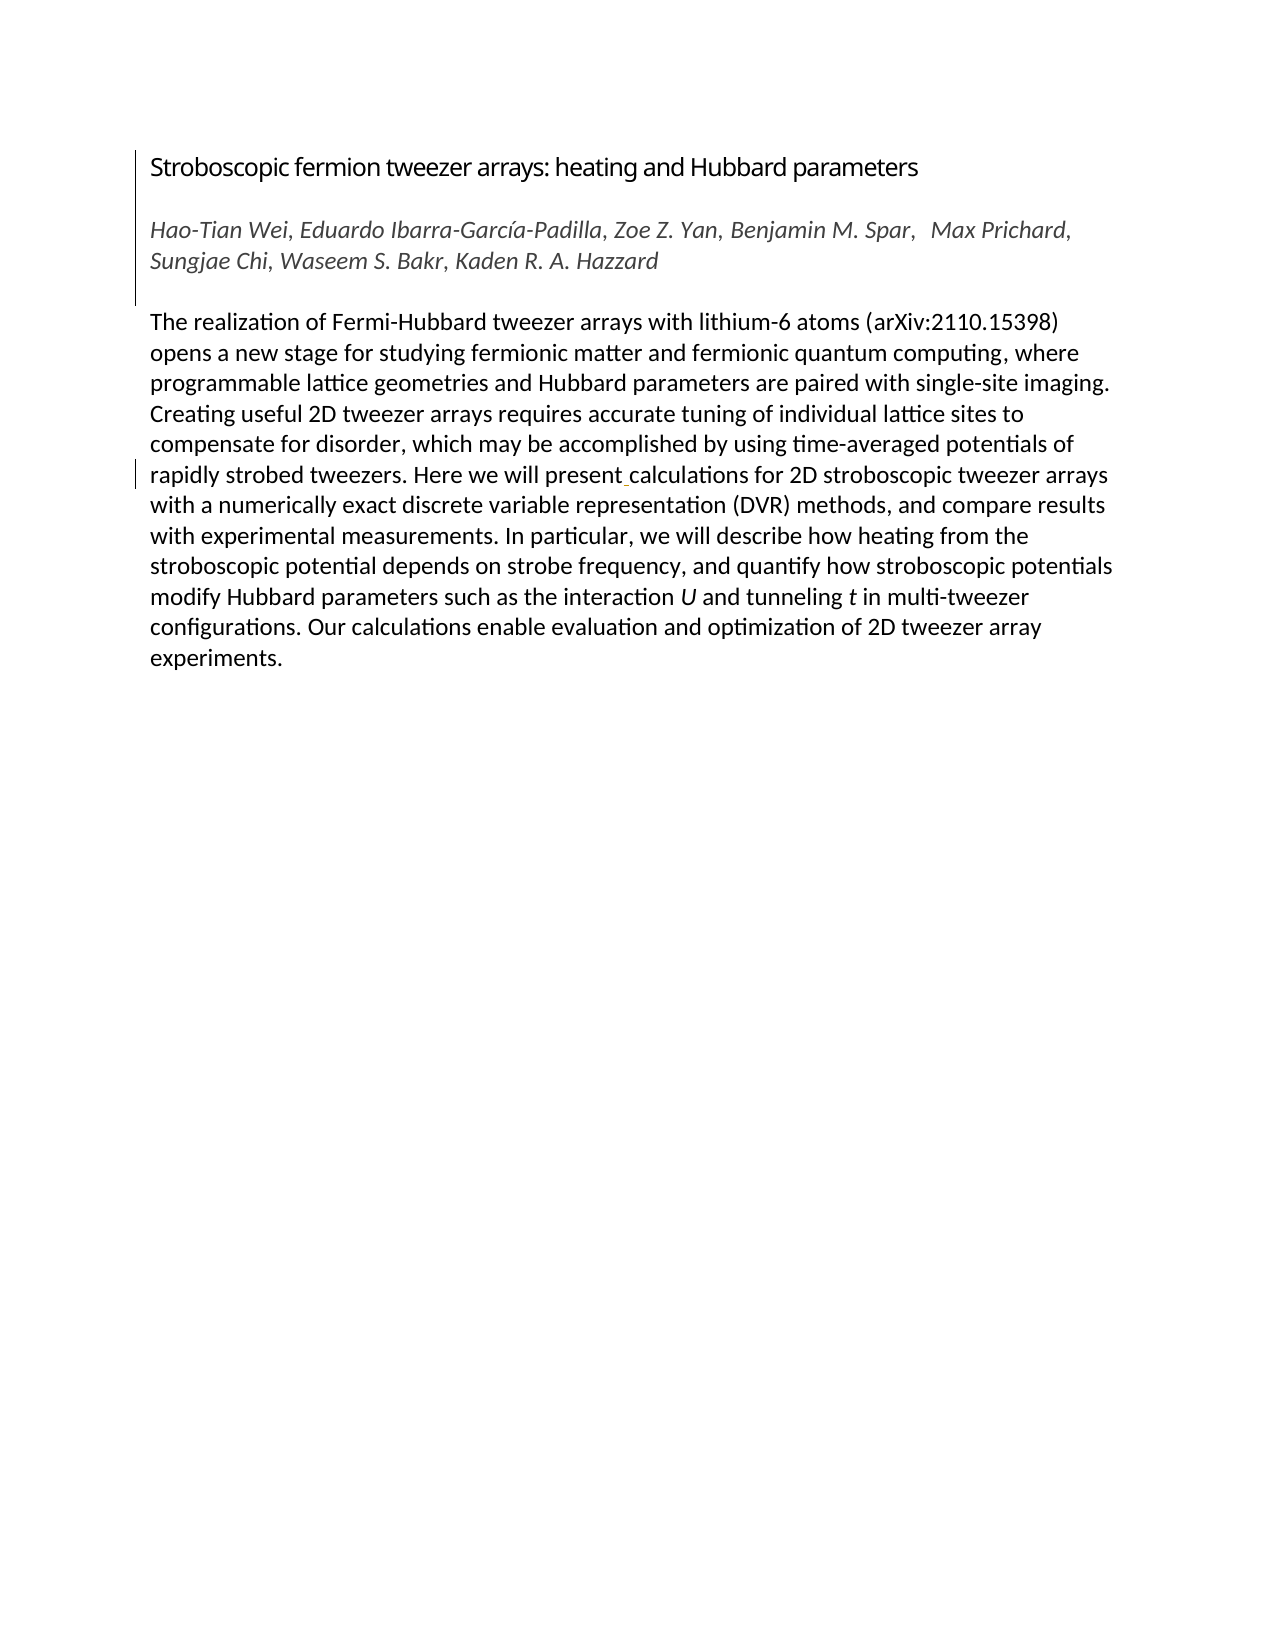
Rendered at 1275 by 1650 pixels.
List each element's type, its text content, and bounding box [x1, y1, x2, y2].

text The realization of Fermi-Hubbard tweezer arrays with lithium-6 atoms (﻿arXiv:2110.15398) opens a new stage for studying fermionic matter and fermionic quantum computing, where programmable lattice geometries and Hubbard parameters are paired with single-site imaging. Creating useful 2D tweezer arrays requires accurate tuning of individual lattice sites to compensate for disorder, which may be accomplished by using time-averaged potentials of rapidly strobed tweezers. Here we will presentcalculations for 2D stroboscopic tweezer arrays with a numerically exact discrete variable representation (DVR) methods, and compare results with experimental measurements. In particular, we will describe how heating from the stroboscopic potential depends on strobe frequency, and quantify how stroboscopic potentials modify Hubbard parameters such as the interaction U and tunneling t in multi-tweezer configurations. Our calculations enable evaluation and optimization of 2D tweezer array experiments. [150, 306, 1125, 672]
text Hao-Tian Wei, Eduardo Ibarra-García-Padilla, Zoe Z. Yan, ﻿Benjamin M. Spar, ﻿ Max Prichard, Sungjae Chi, Waseem S. Bakr, Kaden R. A. Hazzard [150, 214, 1125, 276]
title Stroboscopic fermion tweezer arrays: heating and Hubbard parameters [150, 150, 1125, 184]
